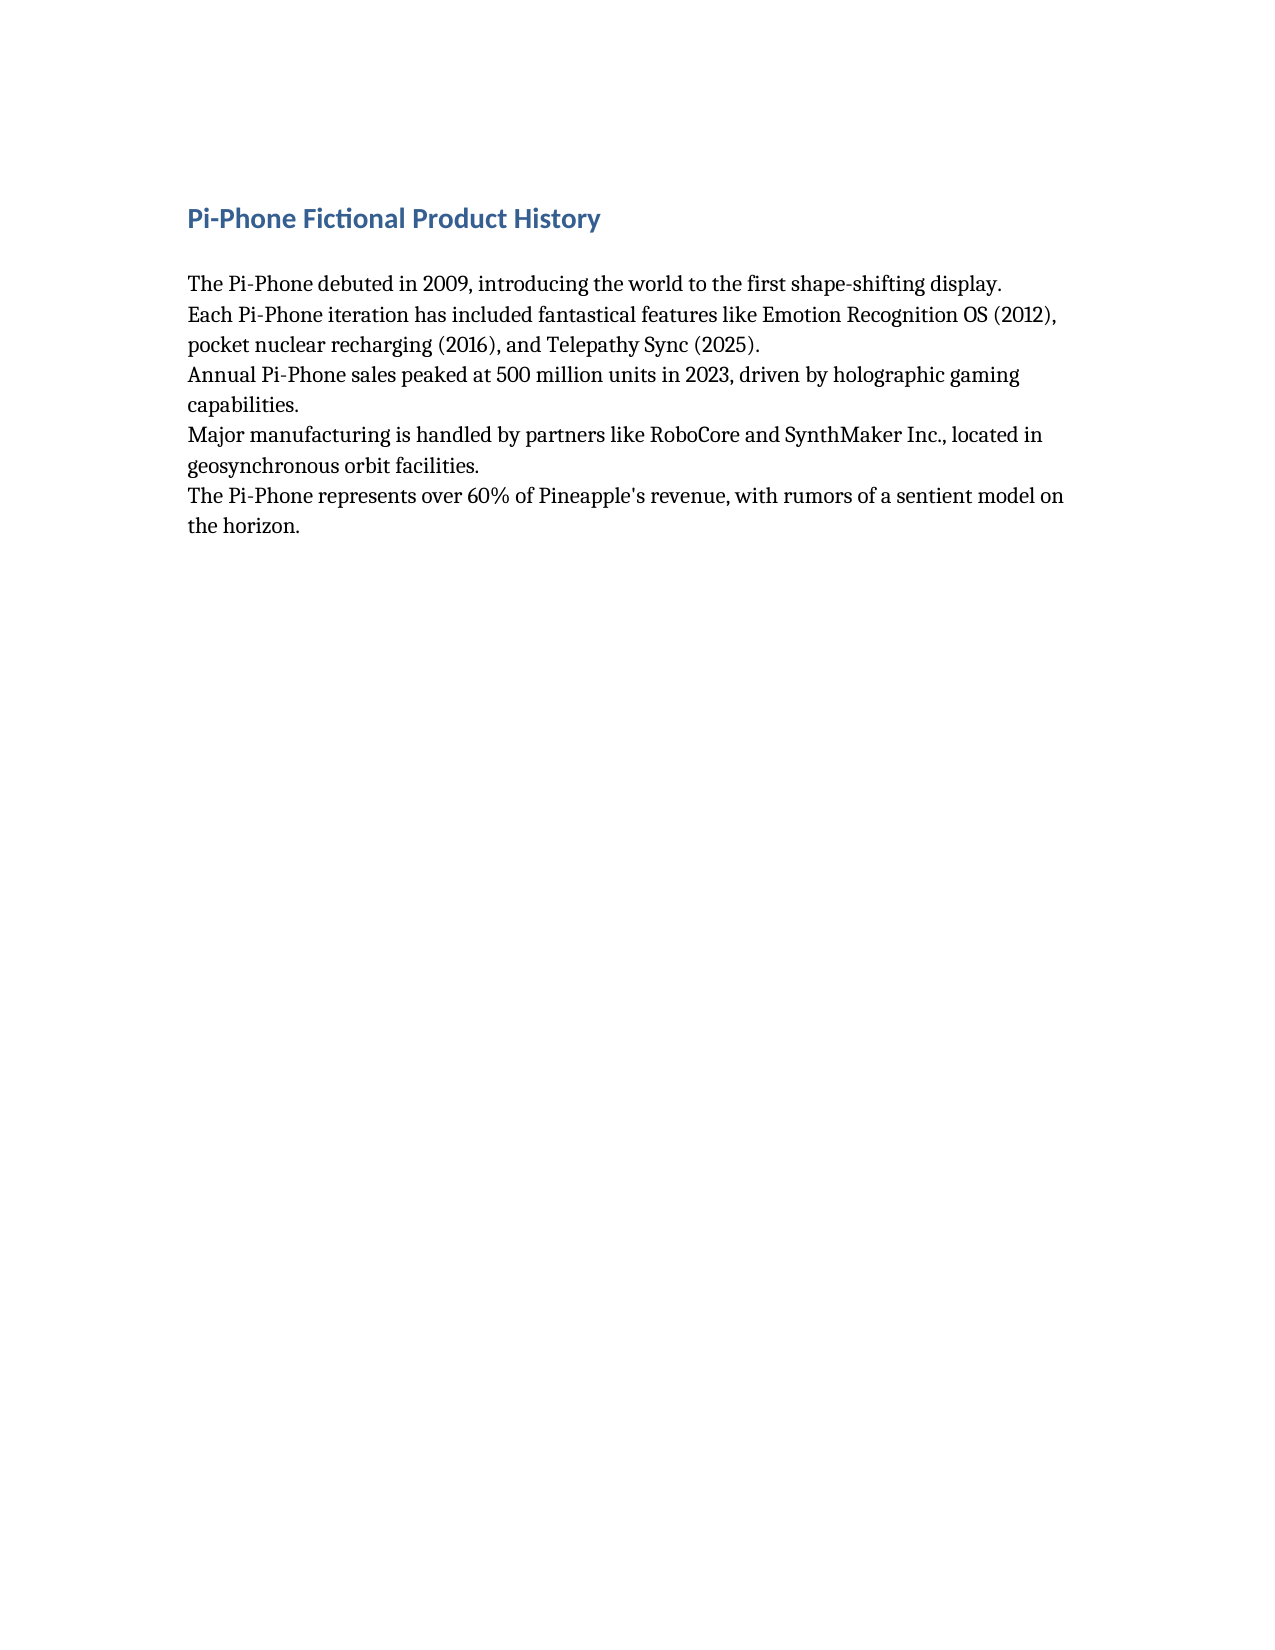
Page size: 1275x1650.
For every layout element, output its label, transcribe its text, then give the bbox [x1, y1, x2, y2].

text The Pi-Phone debuted in 2009, introducing the world to the first shape-shifting display. Each Pi-Phone iteration has included fantastical features like Emotion Recognition OS (2012), pocket nuclear recharging (2016), and Telepathy Sync (2025). Annual Pi-Phone sales peaked at 500 million units in 2023, driven by holographic gaming capabilities. Major manufacturing is handled by partners like RoboCore and SynthMaker Inc., located in geosynchronous orbit facilities. The Pi-Phone represents over 60% of Pineapple's revenue, with rumors of a sentient model on the horizon. [187, 241, 1087, 569]
subtitle Pi-Phone Fictional Product History [187, 200, 1087, 236]
